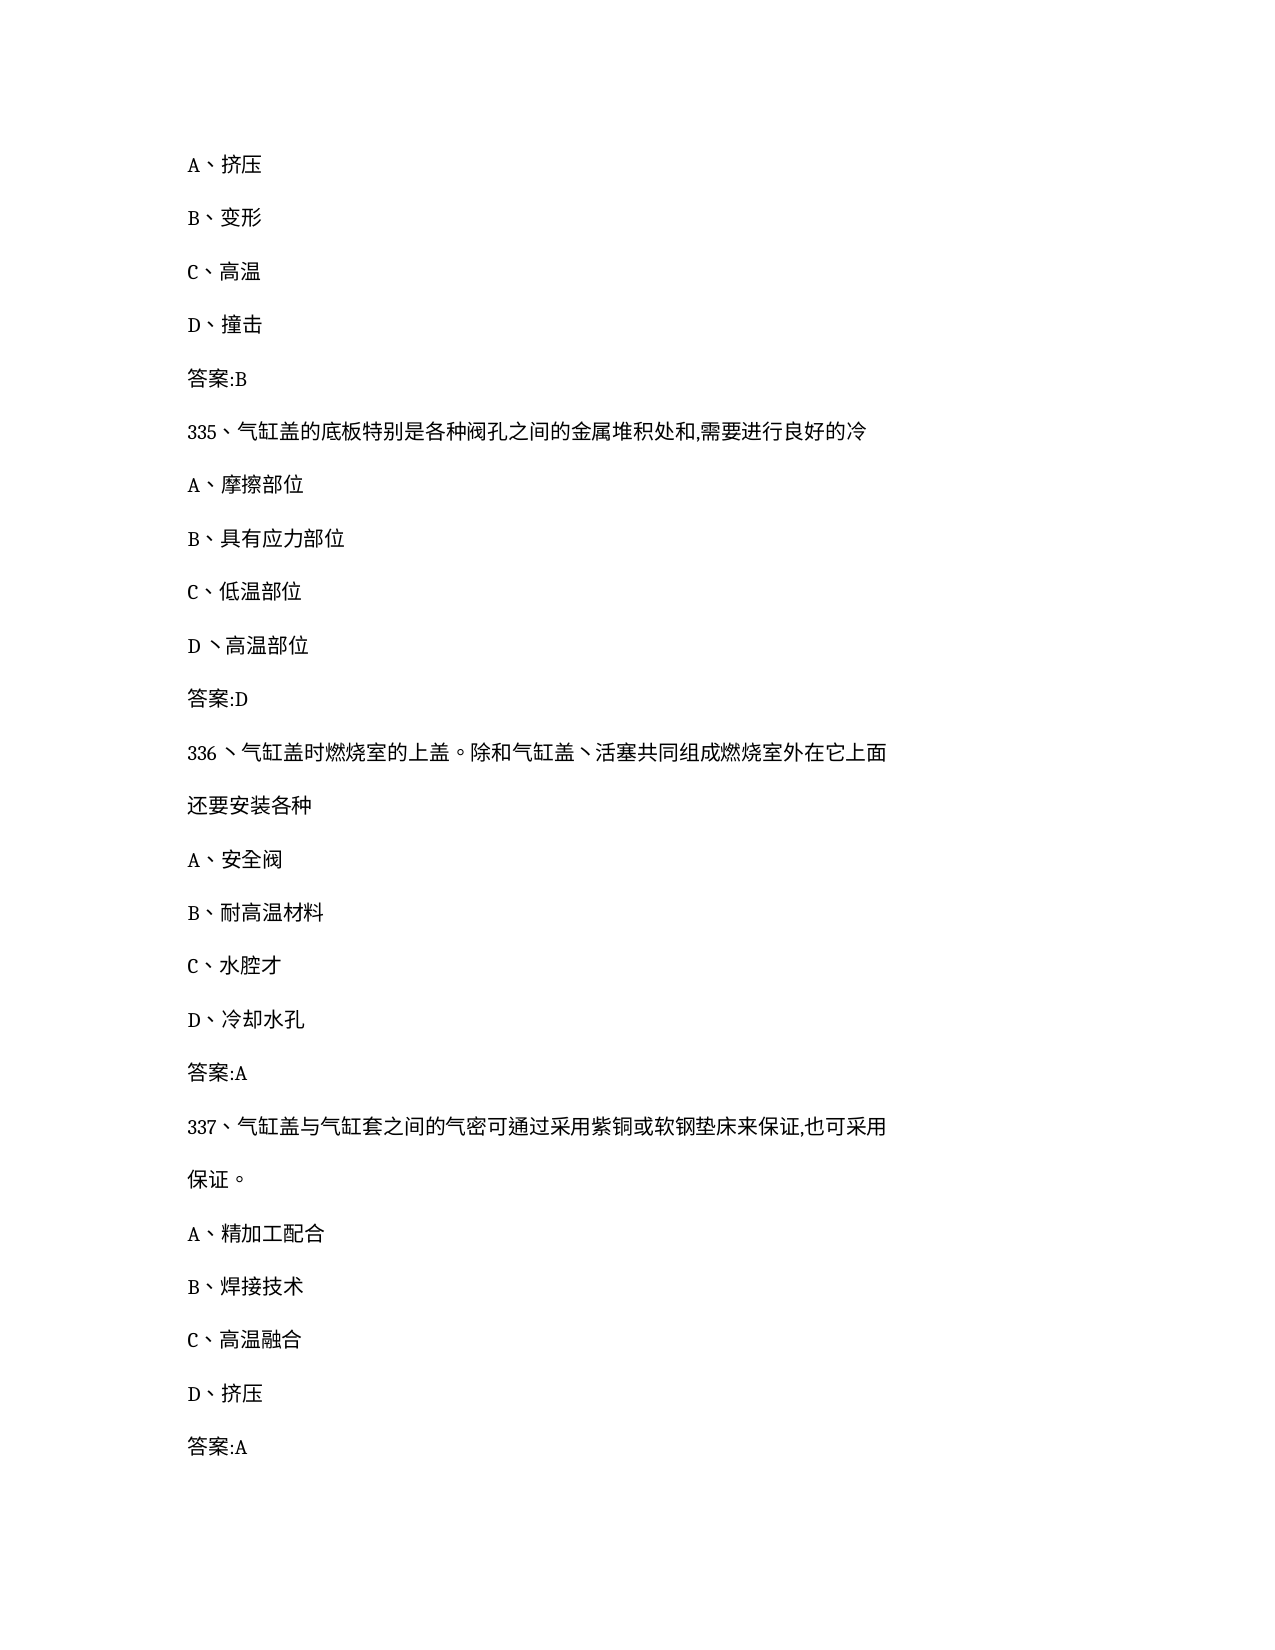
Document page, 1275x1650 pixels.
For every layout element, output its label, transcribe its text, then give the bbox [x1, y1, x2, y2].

text 答案:B [187, 364, 1087, 392]
text B、具有应力部位 [187, 524, 1087, 552]
text A、摩擦部位 [187, 471, 1087, 499]
text C、高温融合 [187, 1326, 1087, 1354]
text A、精加工配合 [187, 1219, 1087, 1247]
text 保证。 [187, 1165, 1087, 1194]
text D、撞击 [187, 310, 1087, 339]
text 337、气缸盖与气缸套之间的气密可通过采用紫铜或软钢垫床来保证,也可采用 [187, 1112, 1087, 1140]
text B、焊接技术 [187, 1272, 1087, 1301]
text C、高温 [187, 257, 1087, 285]
text C、水腔才 [187, 952, 1087, 980]
text 答案:D [187, 684, 1087, 713]
text D、冷却水孔 [187, 1005, 1087, 1033]
text A、安全阀 [187, 845, 1087, 873]
text 336丶气缸盖时燃烧室的上盖。除和气缸盖丶活塞共同组成燃烧室外在它上面 [187, 738, 1087, 766]
text D、挤压 [187, 1379, 1087, 1407]
text 还要安装各种 [187, 791, 1087, 820]
text 答案:A [187, 1432, 1087, 1461]
text B、耐高温材料 [187, 898, 1087, 927]
text D丶高温部位 [187, 631, 1087, 659]
text 335、气缸盖的底板特别是各种阀孔之间的金属堆积处和,需要进行良好的冷 [187, 417, 1087, 446]
text 答案:A [187, 1058, 1087, 1087]
text A、挤压 [187, 150, 1087, 178]
text B、变形 [187, 203, 1087, 232]
text C、低温部位 [187, 577, 1087, 606]
